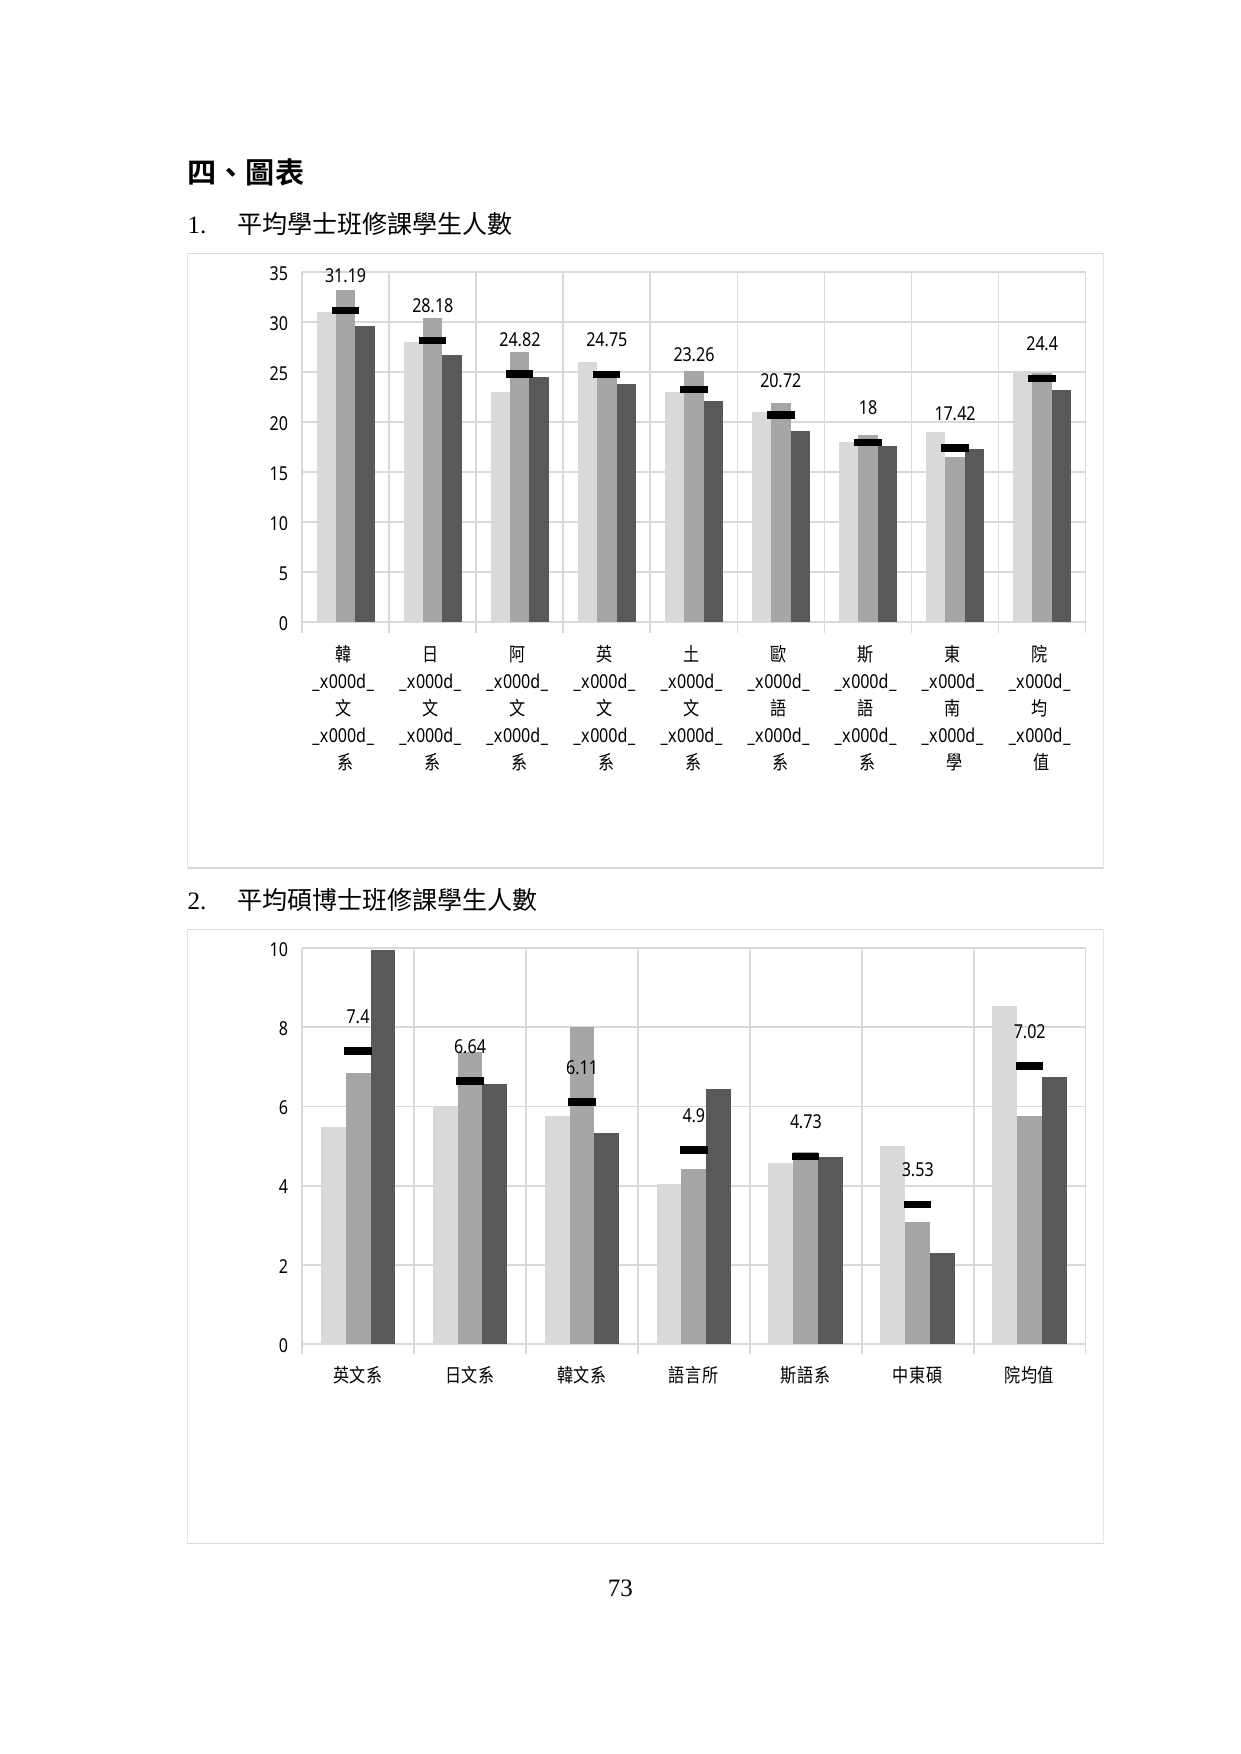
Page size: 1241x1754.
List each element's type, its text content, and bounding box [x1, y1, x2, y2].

list 平均碩博士班修課學生人數 [187, 881, 1053, 917]
subtitle 四、圖表 [187, 150, 1053, 192]
list 平均學士班修課學生人數 [187, 205, 1053, 241]
